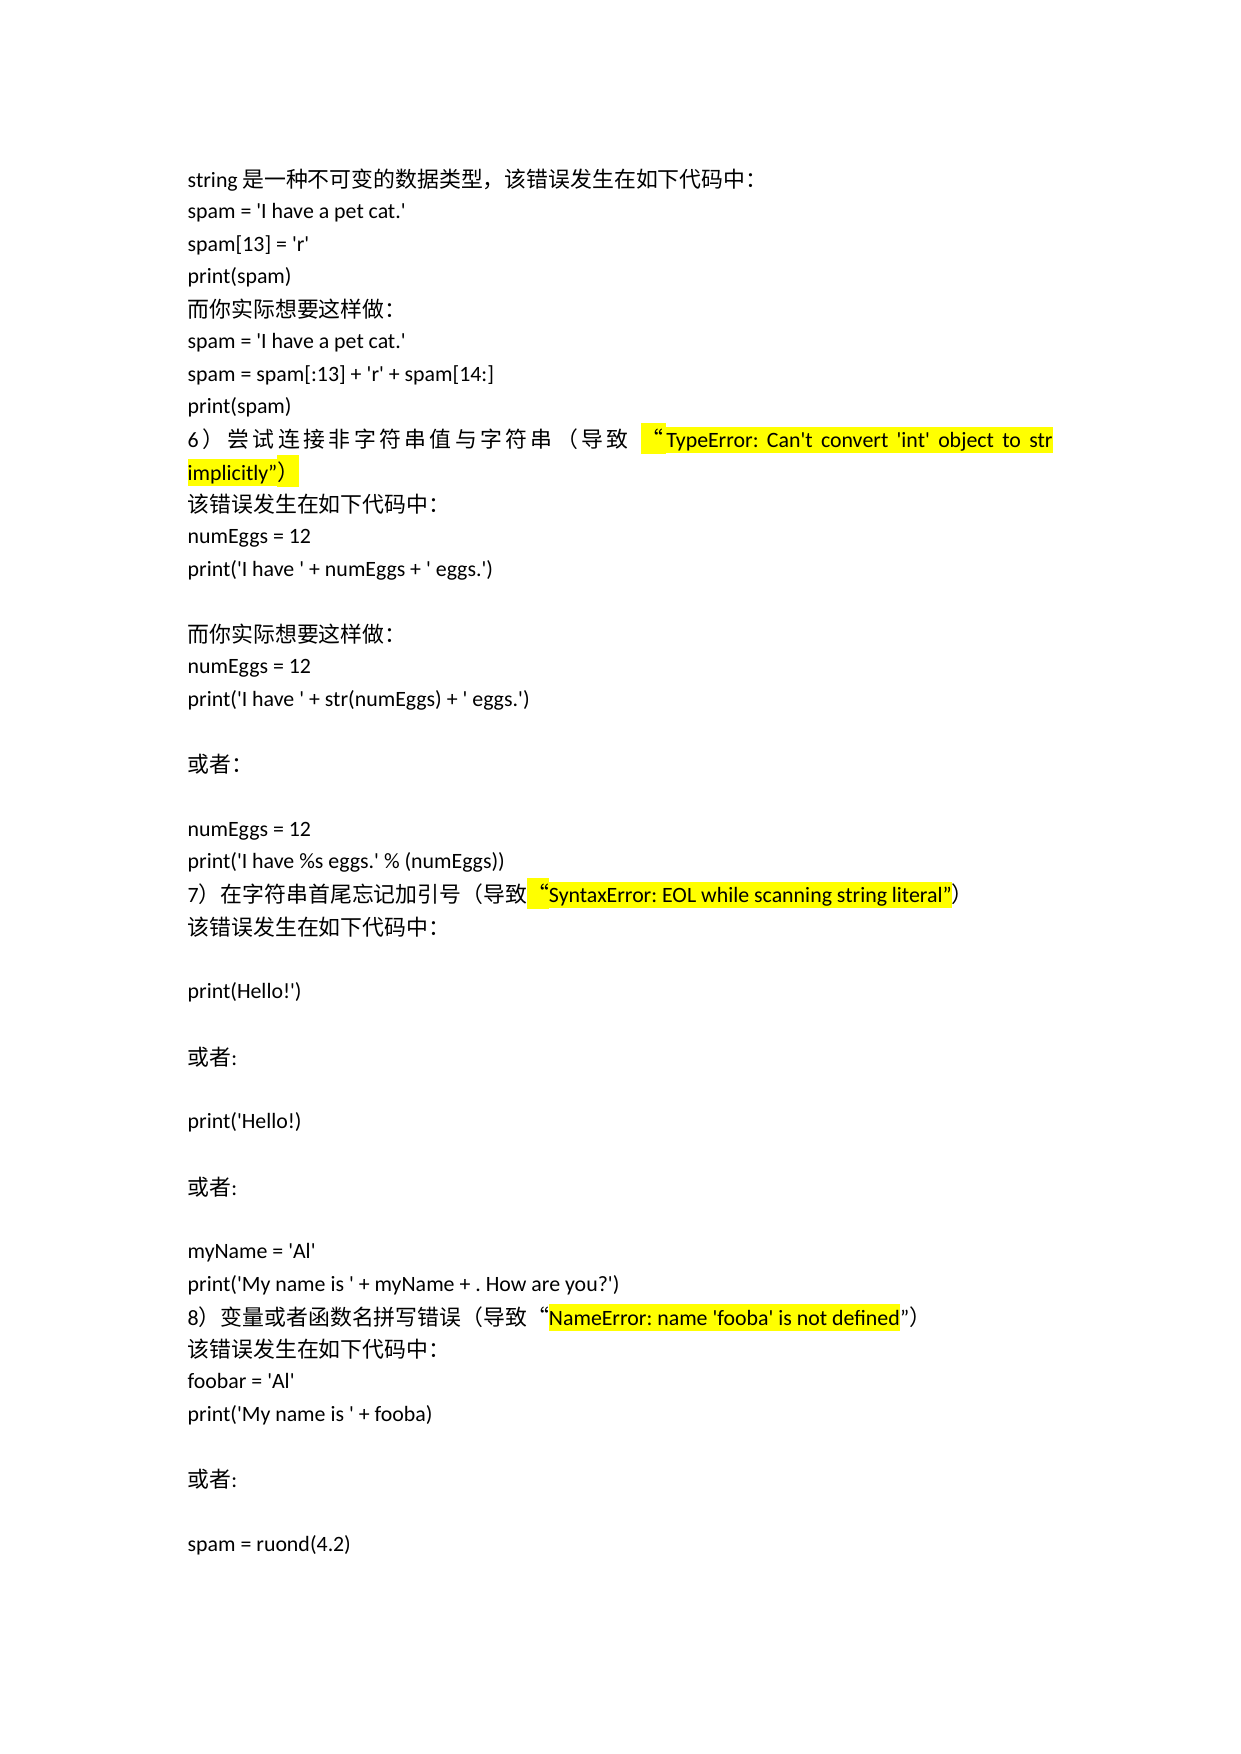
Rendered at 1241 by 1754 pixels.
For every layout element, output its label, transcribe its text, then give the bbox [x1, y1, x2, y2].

text spam = spam[:13] + 'r' + spam[14:] [187, 357, 1053, 389]
text 或者: [187, 1169, 1053, 1202]
text print('I have ' + numEggs + ' eggs.') [187, 552, 1053, 584]
text string是一种不可变的数据类型，该错误发生在如下代码中： [187, 162, 1053, 194]
text spam = 'I have a pet cat.' [187, 194, 1053, 227]
text print(spam) [187, 259, 1053, 292]
text print('I have ' + str(numEggs) + ' eggs.') [187, 682, 1053, 714]
text 该错误发生在如下代码中： [187, 487, 1053, 519]
text print(Hello!') [187, 974, 1053, 1007]
text numEggs = 12 [187, 812, 1053, 844]
text 或者: [187, 1462, 1053, 1494]
text 该错误发生在如下代码中： [187, 1332, 1053, 1364]
text print('My name is ' + myName + . How are you?') [187, 1267, 1053, 1299]
text spam = 'I have a pet cat.' [187, 324, 1053, 357]
text 该错误发生在如下代码中： [187, 909, 1053, 942]
text 6）尝试连接非字符串值与字符串（导致 “TypeError: Can't convert 'int' object to str implicitly”） [187, 422, 1053, 487]
text 7）在字符串首尾忘记加引号（导致“SyntaxError: EOL while scanning string literal”） [187, 877, 1053, 909]
text print('My name is ' + fooba) [187, 1397, 1053, 1429]
text 而你实际想要这样做： [187, 292, 1053, 324]
text numEggs = 12 [187, 519, 1053, 552]
text foobar = 'Al' [187, 1364, 1053, 1397]
text numEggs = 12 [187, 649, 1053, 682]
text print('I have %s eggs.' % (numEggs)) [187, 844, 1053, 877]
text 而你实际想要这样做： [187, 617, 1053, 649]
text 或者: [187, 1039, 1053, 1072]
text 8）变量或者函数名拼写错误（导致“NameError: name 'fooba' is not defined”） [187, 1299, 1053, 1332]
text spam = ruond(4.2) [187, 1527, 1053, 1559]
text print(spam) [187, 389, 1053, 422]
text print('Hello!) [187, 1104, 1053, 1137]
text spam[13] = 'r' [187, 227, 1053, 259]
text 或者： [187, 747, 1053, 779]
text myName = 'Al' [187, 1234, 1053, 1267]
